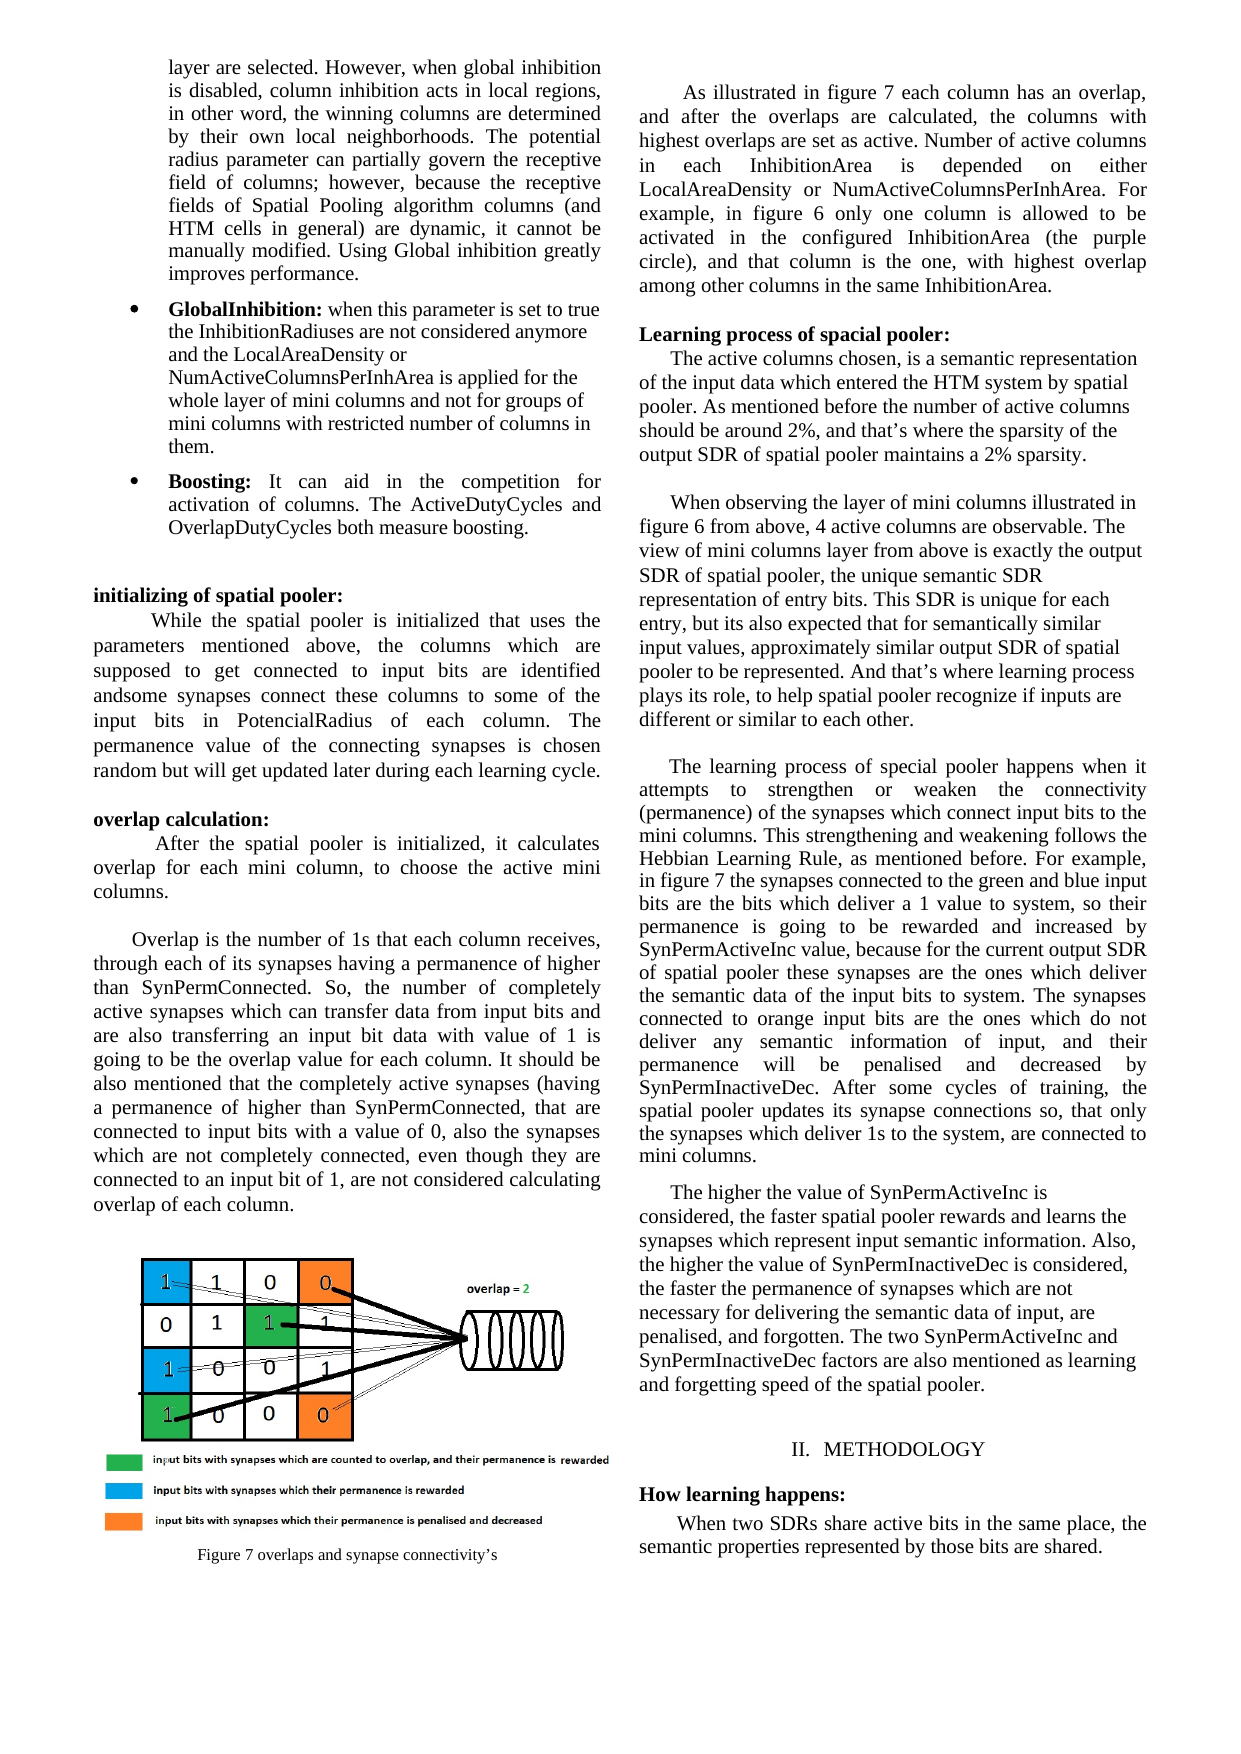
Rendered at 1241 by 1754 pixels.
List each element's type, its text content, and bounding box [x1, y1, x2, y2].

list GlobalInhibition: when this parameter is set to true the InhibitionRadiuses are not considered anymore and the LocalAreaDensity or NumActiveColumnsPerInhArea is applied for the whole layer of mini columns and not for groups of mini columns with restricted number of columns in them. [131, 298, 601, 458]
subtitle initializing of spatial pooler: [93, 582, 601, 607]
subtitle How learning happens: [639, 1482, 1147, 1506]
subtitle METHODOLOGY [639, 1437, 1147, 1461]
list Boosting: It can aid in the competition for activation of columns. The ActiveDutyCycles and OverlapDutyCycles both measure boosting. [131, 471, 601, 539]
text The active columns chosen, is a semantic representation of the input data which entered the HTM system by spatial pooler. As mentioned before the number of active columns should be around 2%, and that’s where the sparsity of the output SDR of spatial pooler maintains a 2% sparsity. [639, 346, 1147, 466]
subtitle While the spatial pooler is initialized that uses the parameters mentioned above, the columns which are supposed to get connected to input bits are identified andsome synapses connect these columns to some of the input bits in PotencialRadius of each column. The permanence value of the connecting synapses is chosen random but will get updated later during each learning cycle. [93, 607, 601, 782]
text The learning process of special pooler happens when it attempts to strengthen or weaken the connectivity (permanence) of the synapses which connect input bits to the mini columns. This strengthening and weakening follows the Hebbian Learning Rule, as mentioned before. For example, in figure 7 the synapses connected to the green and blue input bits are the bits which deliver a 1 value to system, so their permanence is going to be rewarded and increased by SynPermActiveInc value, because for the current output SDR of spatial pooler these synapses are the ones which deliver the semantic data of the input bits to system. The synapses connected to orange input bits are the ones which do not deliver any semantic information of input, and their permanence will be penalised and decreased by SynPermInactiveDec. After some cycles of training, the spatial pooler updates its synapse connections so, that only the synapses which deliver 1s to the system, are connected to mini columns. [639, 755, 1147, 1167]
text Overlap is the number of 1s that each column receives, through each of its synapses having a permanence of higher than SynPermConnected. So, the number of completely active synapses which can transfer data from input bits and are also transferring an input bit data with value of 1 is going to be the overlap value for each column. It should be also mentioned that the completely active synapses (having a permanence of higher than SynPermConnected, that are connected to input bits with a value of 0, also the synapses which are not completely connected, even though they are connected to an input bit of 1, are not considered calculating overlap of each column. [93, 927, 601, 1216]
text Figure 7 overlaps and synapse connectivity’s [93, 1545, 601, 1564]
text When observing the layer of mini columns illustrated in figure 6 from above, 4 active columns are observable. The view of mini columns layer from above is exactly the output SDR of spatial pooler, the unique semantic SDR representation of entry bits. This SDR is unique for each entry, but its also expected that for semantically similar input values, approximately similar output SDR of spatial pooler to be represented. And that’s where learning process plays its role, to help spatial pooler recognize if inputs are different or similar to each other. [639, 490, 1147, 731]
text After the spatial pooler is initialized, it calculates overlap for each mini column, to choose the active mini columns. [93, 831, 601, 903]
text When two SDRs share active bits in the same place, the semantic properties represented by those bits are shared. [639, 1512, 1147, 1558]
text As illustrated in figure 7 each column has an overlap, and after the overlaps are calculated, the columns with highest overlaps are set as active. Number of active columns in each InhibitionArea is depended on either LocalAreaDensity or NumActiveColumnsPerInhArea. For example, in figure 6 only one column is allowed to be activated in the configured InhibitionArea (the purple circle), and that column is the one, with highest overlap among other columns in the same InhibitionArea. [639, 56, 1147, 297]
picture [93, 1239, 627, 1545]
text overlap calculation: [93, 806, 601, 831]
subtitle Learning process of spacial pooler: [639, 321, 1147, 346]
